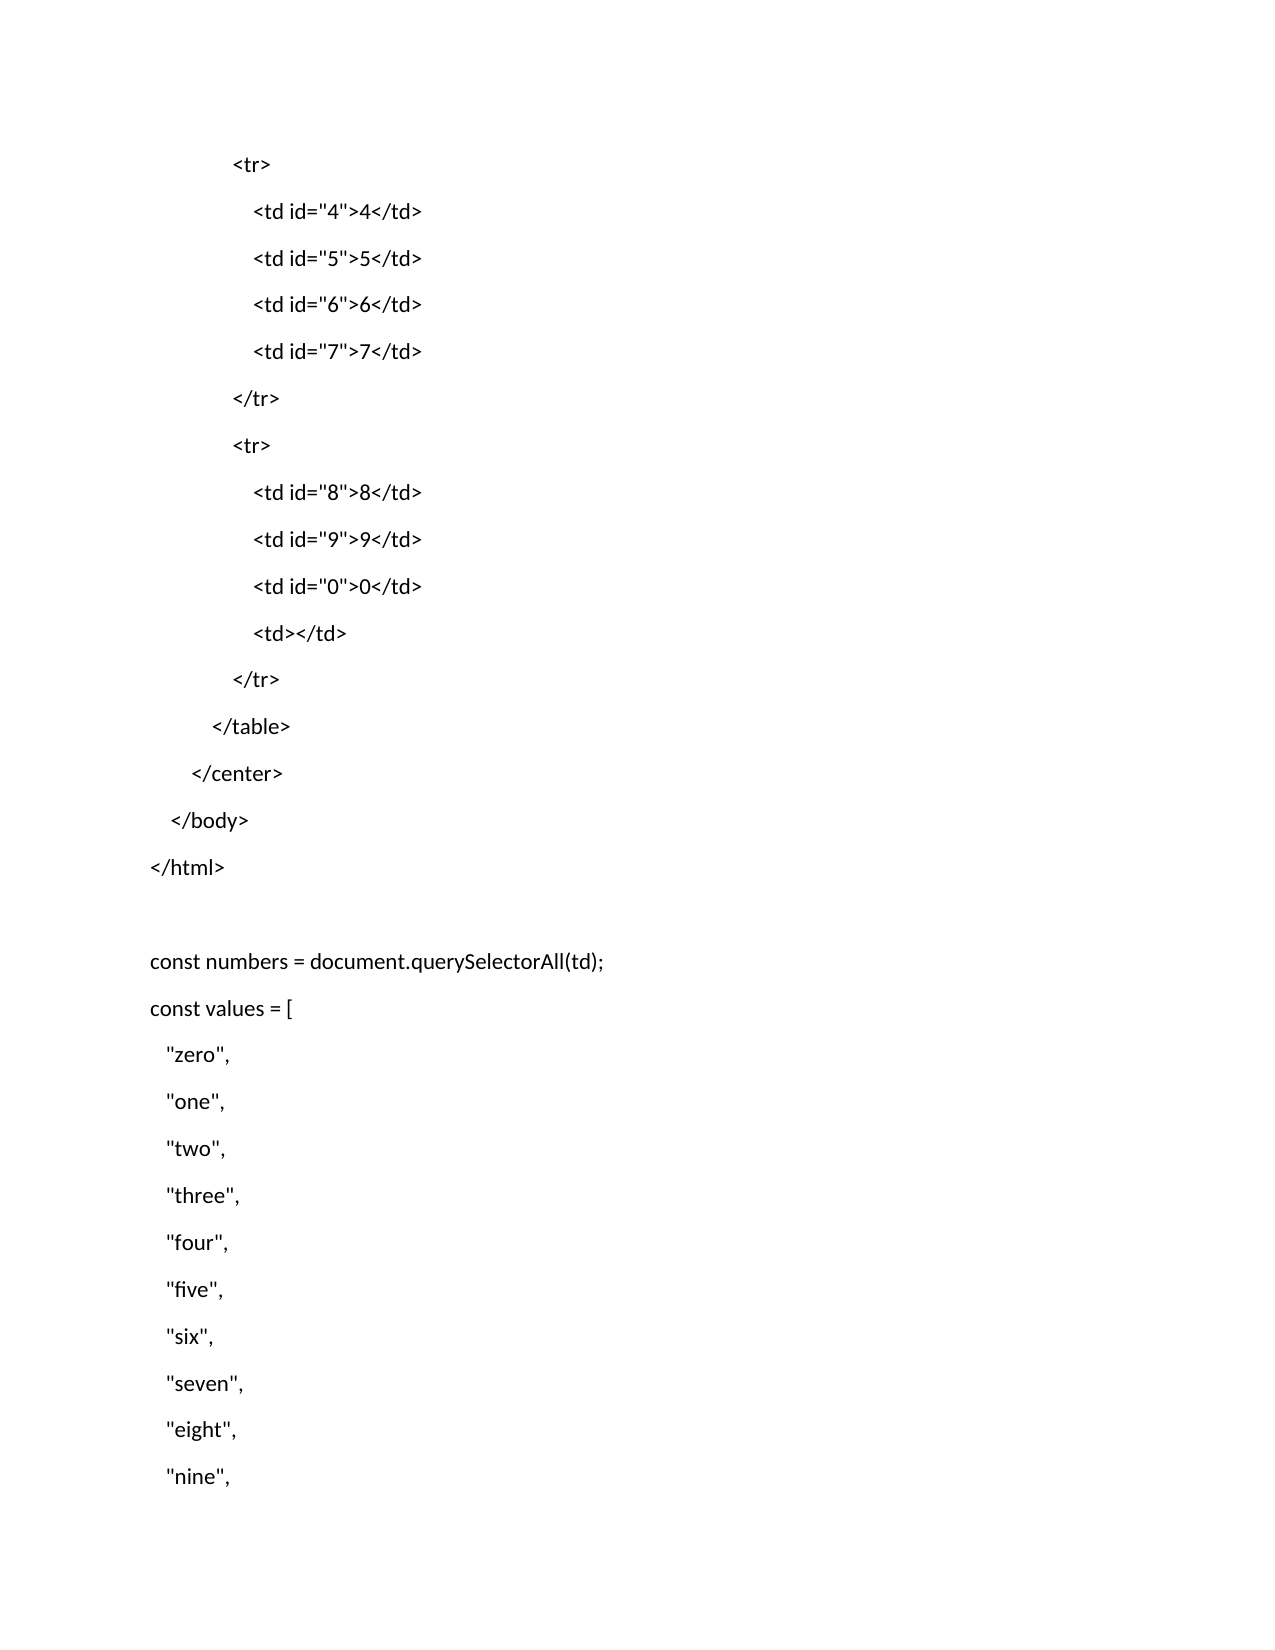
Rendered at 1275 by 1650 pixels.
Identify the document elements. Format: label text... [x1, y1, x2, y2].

text <td id="5">5</td> [150, 244, 1125, 272]
text "three", [150, 1181, 1125, 1209]
text </body> [150, 806, 1125, 834]
text <tr> [150, 150, 1125, 178]
text <tr> [150, 431, 1125, 459]
text <td id="9">9</td> [150, 525, 1125, 553]
text <td id="0">0</td> [150, 572, 1125, 600]
text <td></td> [150, 619, 1125, 647]
text "six", [150, 1322, 1125, 1350]
text <td id="8">8</td> [150, 478, 1125, 506]
text "four", [150, 1228, 1125, 1256]
text "eight", [150, 1416, 1125, 1444]
text "two", [150, 1134, 1125, 1162]
text "nine", [150, 1462, 1125, 1491]
text "five", [150, 1275, 1125, 1303]
text <td id="6">6</td> [150, 291, 1125, 319]
text const values = [ [150, 994, 1125, 1022]
text </center> [150, 759, 1125, 787]
text </table> [150, 712, 1125, 741]
text "zero", [150, 1041, 1125, 1069]
text <td id="4">4</td> [150, 197, 1125, 225]
text "seven", [150, 1369, 1125, 1397]
text <td id="7">7</td> [150, 337, 1125, 366]
text </tr> [150, 384, 1125, 412]
text </tr> [150, 666, 1125, 694]
text const numbers = document.querySelectorAll(td); [150, 947, 1125, 975]
text "one", [150, 1087, 1125, 1116]
text </html> [150, 853, 1125, 881]
